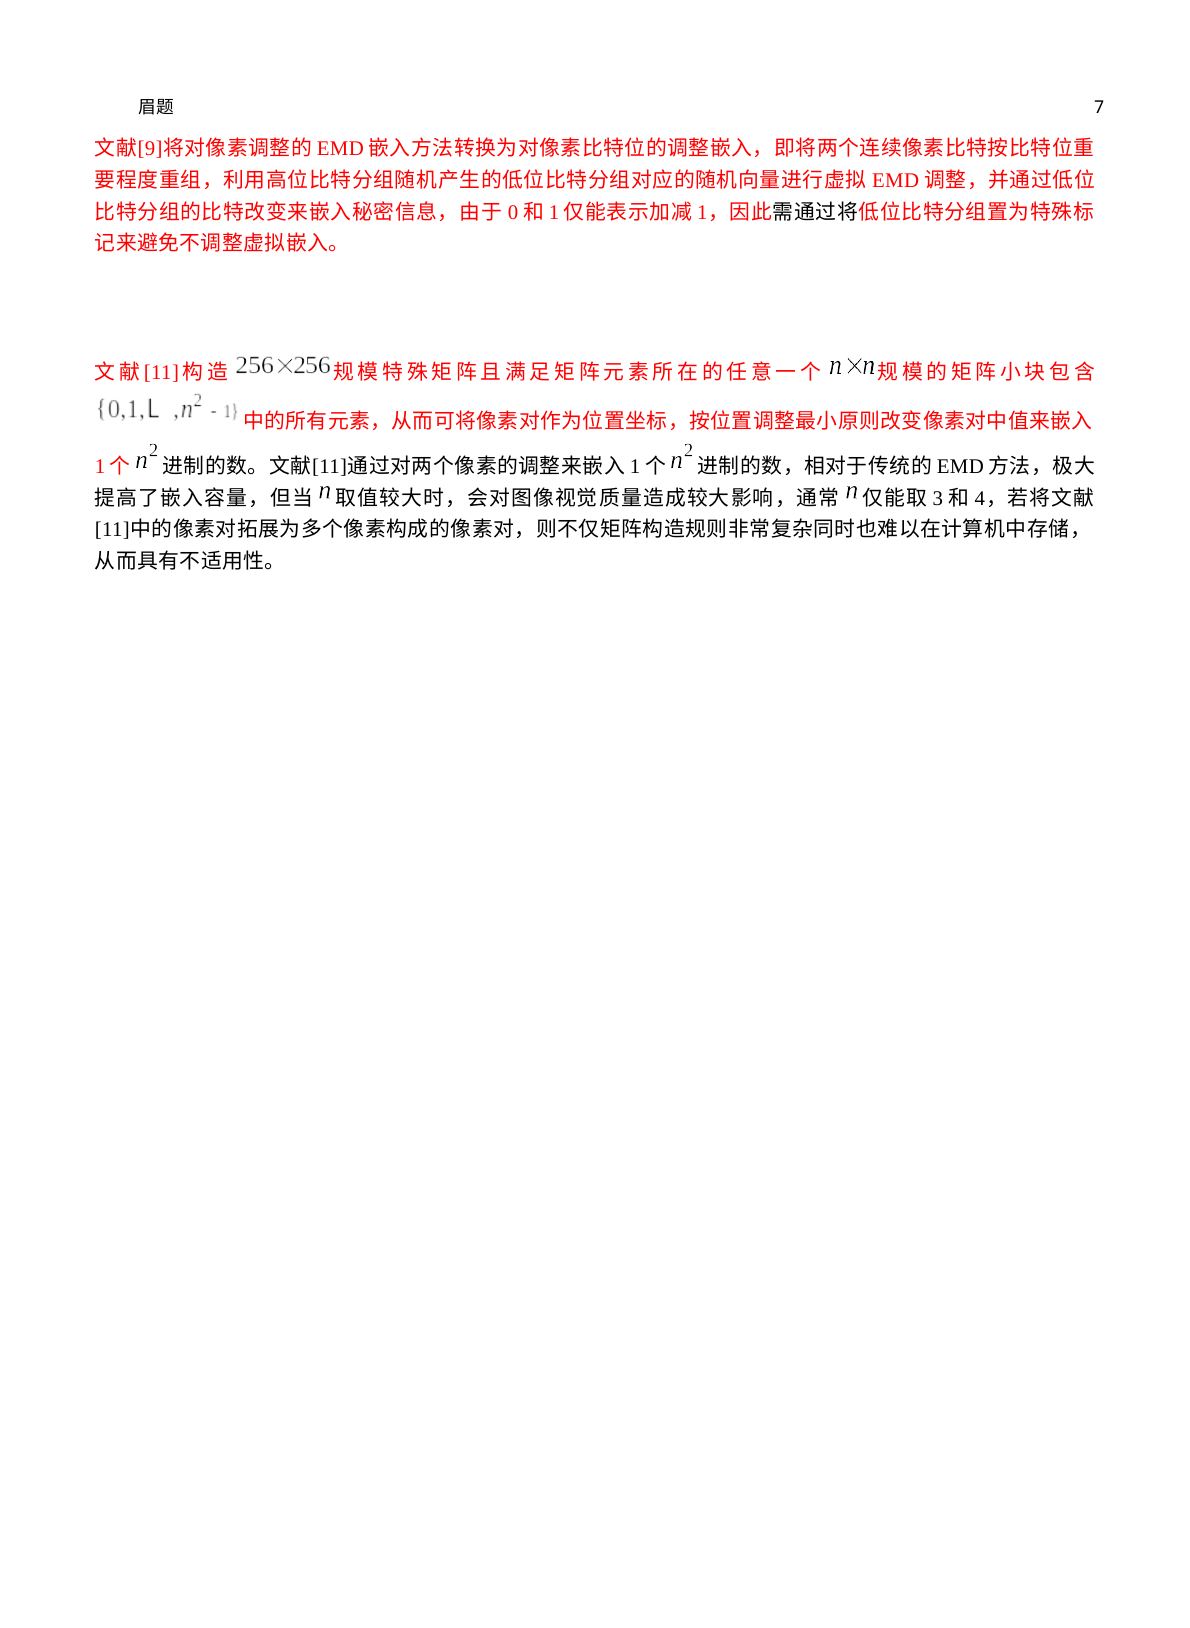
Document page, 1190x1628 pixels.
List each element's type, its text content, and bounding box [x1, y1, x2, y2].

text 文献[9]将对像素调整的EMD嵌入方法转换为对像素比特位的调整嵌入，即将两个连续像素比特按比特位重要程度重组，利用高位比特分组随机产生的低位比特分组对应的随机向量进行虚拟EMD调整，并通过低位比特分组的比特改变来嵌入秘密信息，由于0和1仅能表示加减1，因此需通过将低位比特分组置为特殊标记来避免不调整虚拟嵌入。 [94, 132, 1095, 257]
text 文献[11]构造规模特殊矩阵且满足矩阵元素所在的任意一个规模的矩阵小块包含中的所有元素，从而可将像素对作为位置坐标，按位置调整最小原则改变像素对中值来嵌入1个进制的数。文献[11]通过对两个像素的调整来嵌入1个进制的数，相对于传统的EMD方法，极大提高了嵌入容量，但当取值较大时，会对图像视觉质量造成较大影响，通常仅能取3和4，若将文献[11]中的像素对拓展为多个像素构成的像素对，则不仅矩阵构造规则非常复杂同时也难以在计算机中存储，从而具有不适用性。 [94, 350, 1095, 574]
